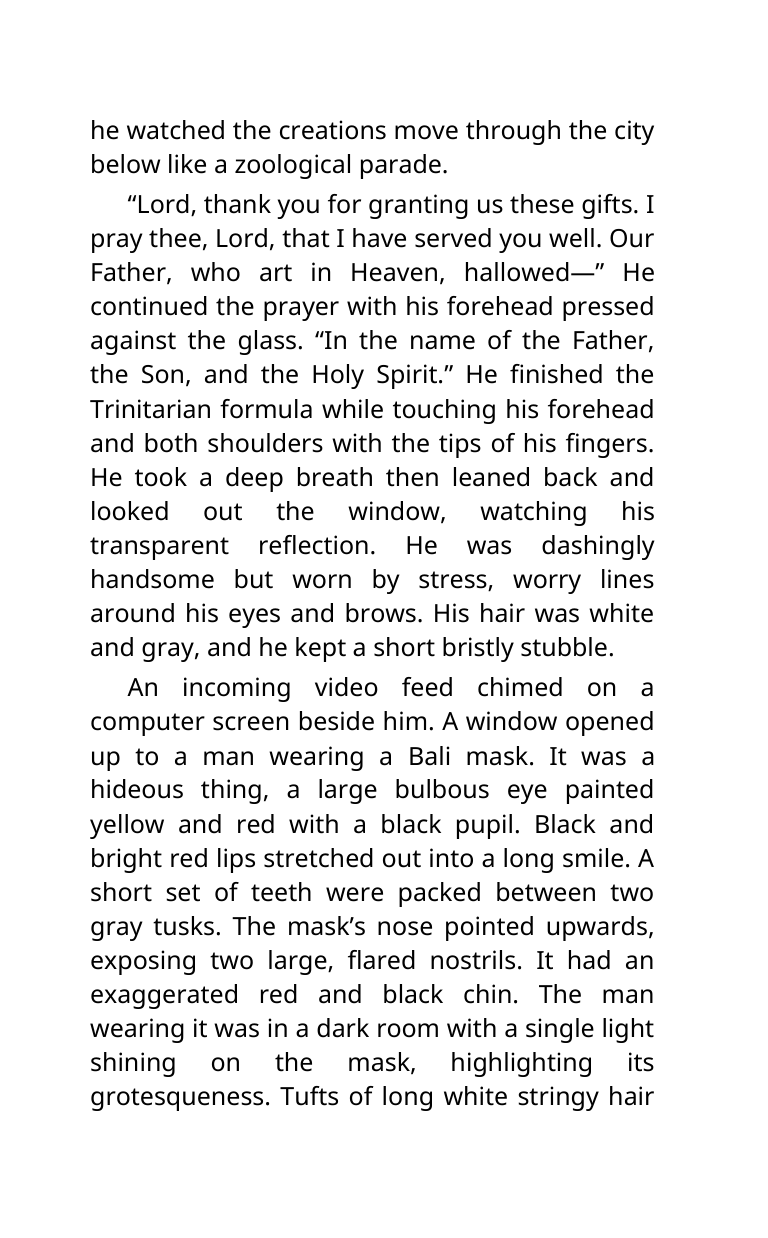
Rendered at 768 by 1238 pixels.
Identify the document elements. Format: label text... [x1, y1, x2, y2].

text “Lord, thank you for granting us these gifts. I pray thee, Lord, that I have served you well. Our Father, who art in Heaven, hallowed—” He continued the prayer with his forehead pressed against the glass. “In the name of the Father, the Son, and the Holy Spirit.” He finished the Trinitarian formula while touching his forehead and both shoulders with the tips of his fingers. He took a deep breath then leaned back and looked out the window, watching his transparent reflection. He was dashingly handsome but worn by stress, worry lines around his eyes and brows. His hair was white and gray, and he kept a short bristly stubble. [90, 187, 655, 664]
